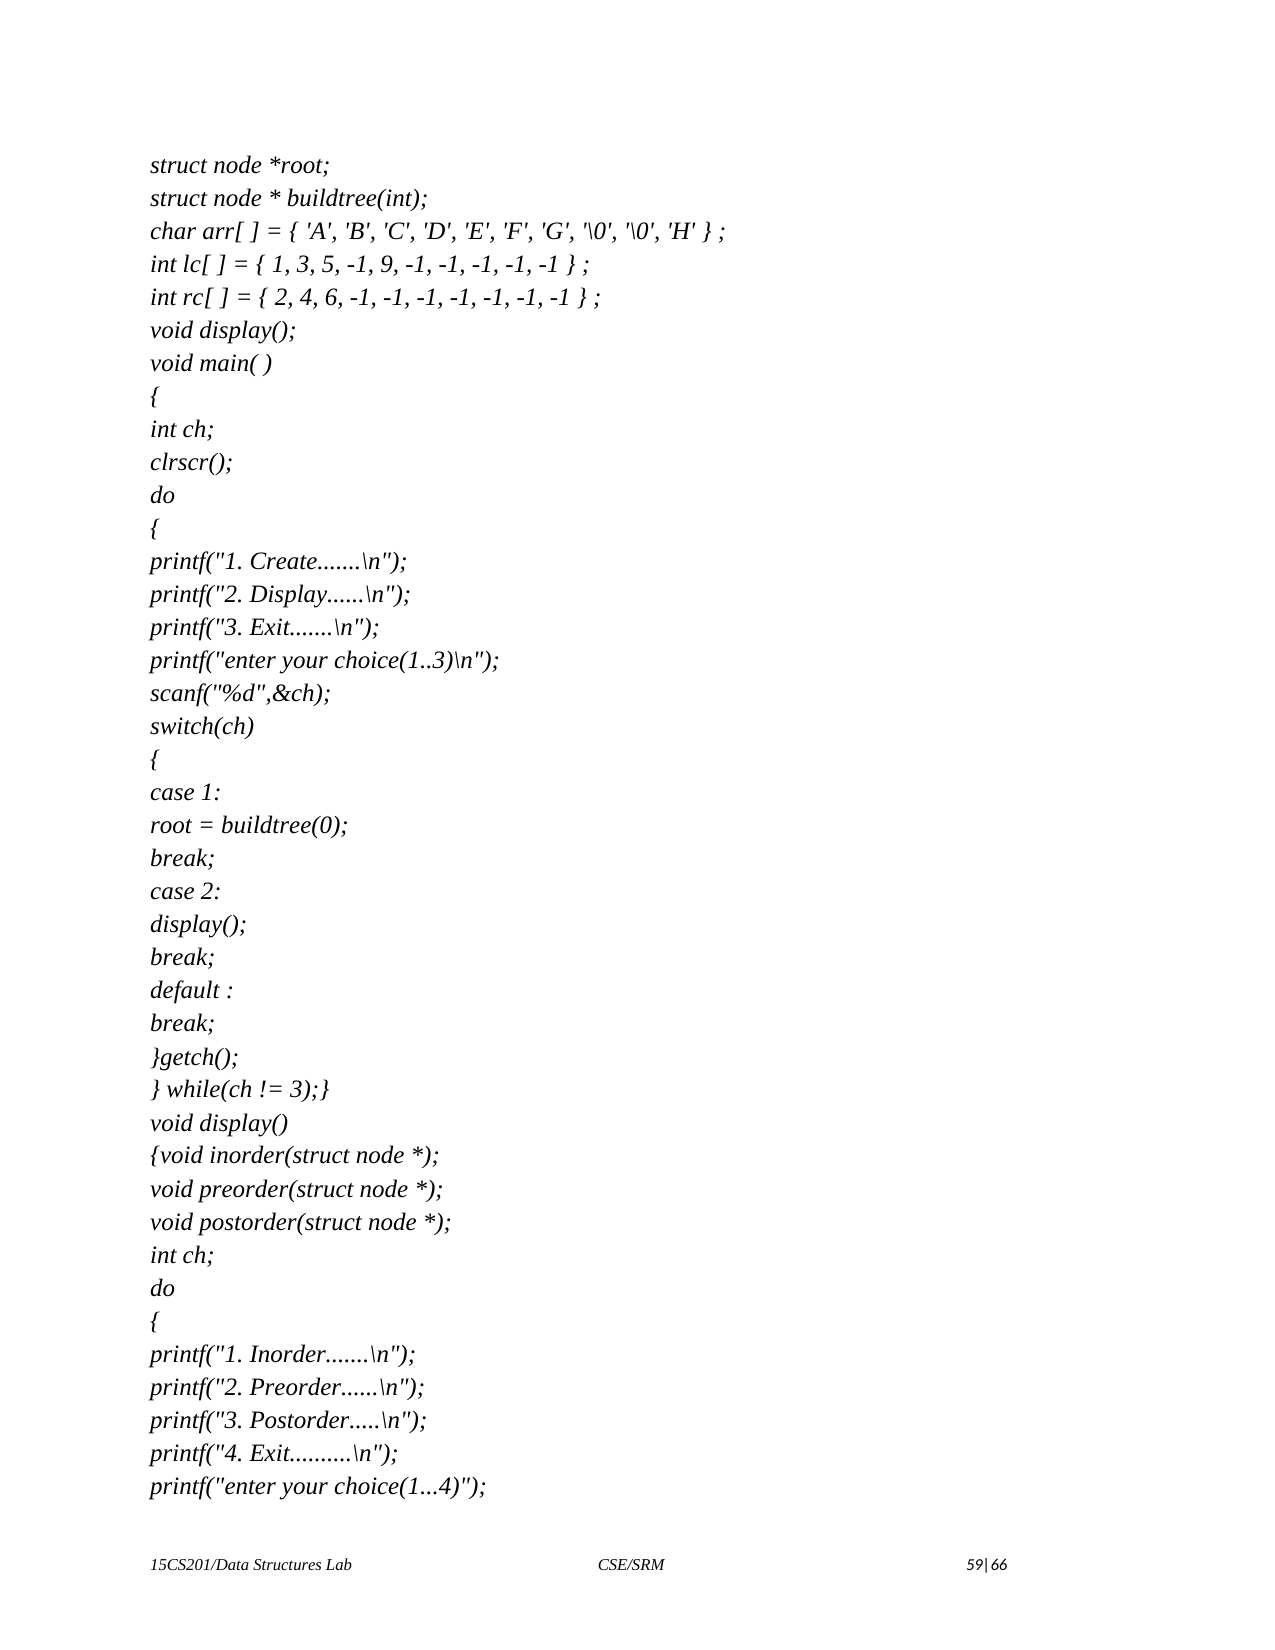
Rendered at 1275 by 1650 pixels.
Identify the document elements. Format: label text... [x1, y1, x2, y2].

text void main( ) [150, 348, 1125, 377]
text { [150, 381, 1125, 410]
text break; [150, 942, 1125, 971]
text clrscr(); [150, 447, 1125, 476]
text } while(ch != 3);} [150, 1074, 1125, 1103]
text case 1: [150, 777, 1125, 806]
text {void inorder(struct node *); [150, 1141, 1125, 1169]
text void postorder(struct node *); [150, 1207, 1125, 1235]
text printf("3. Postorder.....\n"); [150, 1405, 1125, 1433]
text break; [150, 1008, 1125, 1037]
text do [150, 480, 1125, 509]
text printf("3. Exit.......\n"); [150, 612, 1125, 641]
text printf("2. Display......\n"); [150, 579, 1125, 608]
text char arr[ ] = { 'A', 'B', 'C', 'D', 'E', 'F', 'G', '\0', '\0', 'H' } ; [150, 216, 1125, 245]
text int ch; [150, 1240, 1125, 1268]
text printf("enter your choice(1..3)\n"); [150, 645, 1125, 674]
text case 2: [150, 876, 1125, 905]
text int lc[ ] = { 1, 3, 5, -1, 9, -1, -1, -1, -1, -1 } ; [150, 249, 1125, 278]
text printf("2. Preorder......\n"); [150, 1372, 1125, 1401]
text void display() [150, 1108, 1125, 1136]
text display(); [150, 909, 1125, 938]
text printf("enter your choice(1...4)"); [150, 1471, 1125, 1499]
text printf("1. Create.......\n"); [150, 546, 1125, 575]
text default : [150, 976, 1125, 1004]
text switch(ch) [150, 711, 1125, 740]
text printf("4. Exit..........\n"); [150, 1438, 1125, 1467]
text { [150, 744, 1125, 773]
text int rc[ ] = { 2, 4, 6, -1, -1, -1, -1, -1, -1, -1 } ; [150, 282, 1125, 311]
text void display(); [150, 315, 1125, 344]
text break; [150, 843, 1125, 872]
text struct node * buildtree(int); [150, 183, 1125, 212]
text { [150, 513, 1125, 542]
text void preorder(struct node *); [150, 1174, 1125, 1202]
text scanf("%d",&ch); [150, 678, 1125, 707]
text struct node *root; [150, 150, 1125, 179]
text { [150, 1306, 1125, 1334]
text do [150, 1273, 1125, 1301]
text root = buildtree(0); [150, 810, 1125, 839]
text printf("1. Inorder.......\n"); [150, 1339, 1125, 1367]
text }getch(); [150, 1042, 1125, 1070]
text int ch; [150, 414, 1125, 443]
